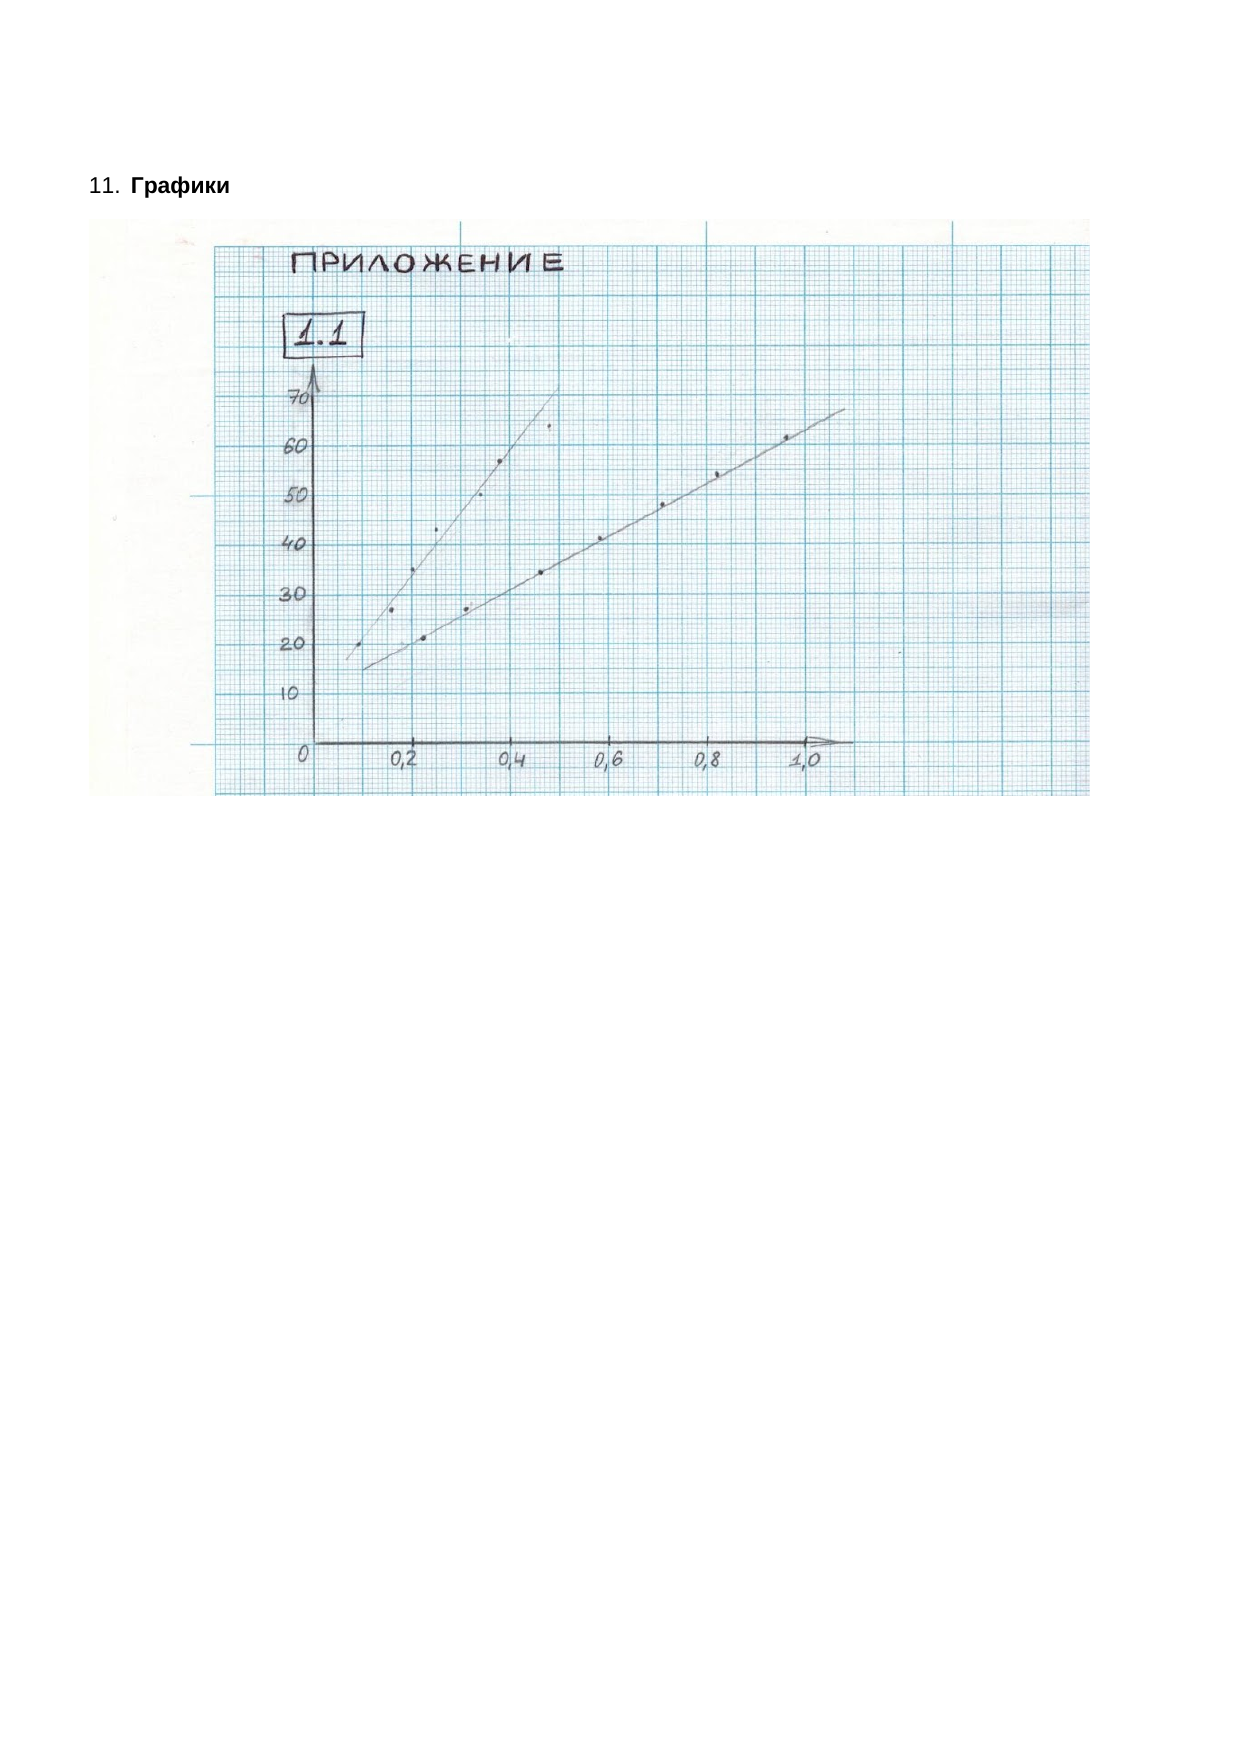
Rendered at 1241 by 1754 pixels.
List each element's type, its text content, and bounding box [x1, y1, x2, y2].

picture [88, 219, 1090, 796]
list Графики [89, 172, 1090, 198]
